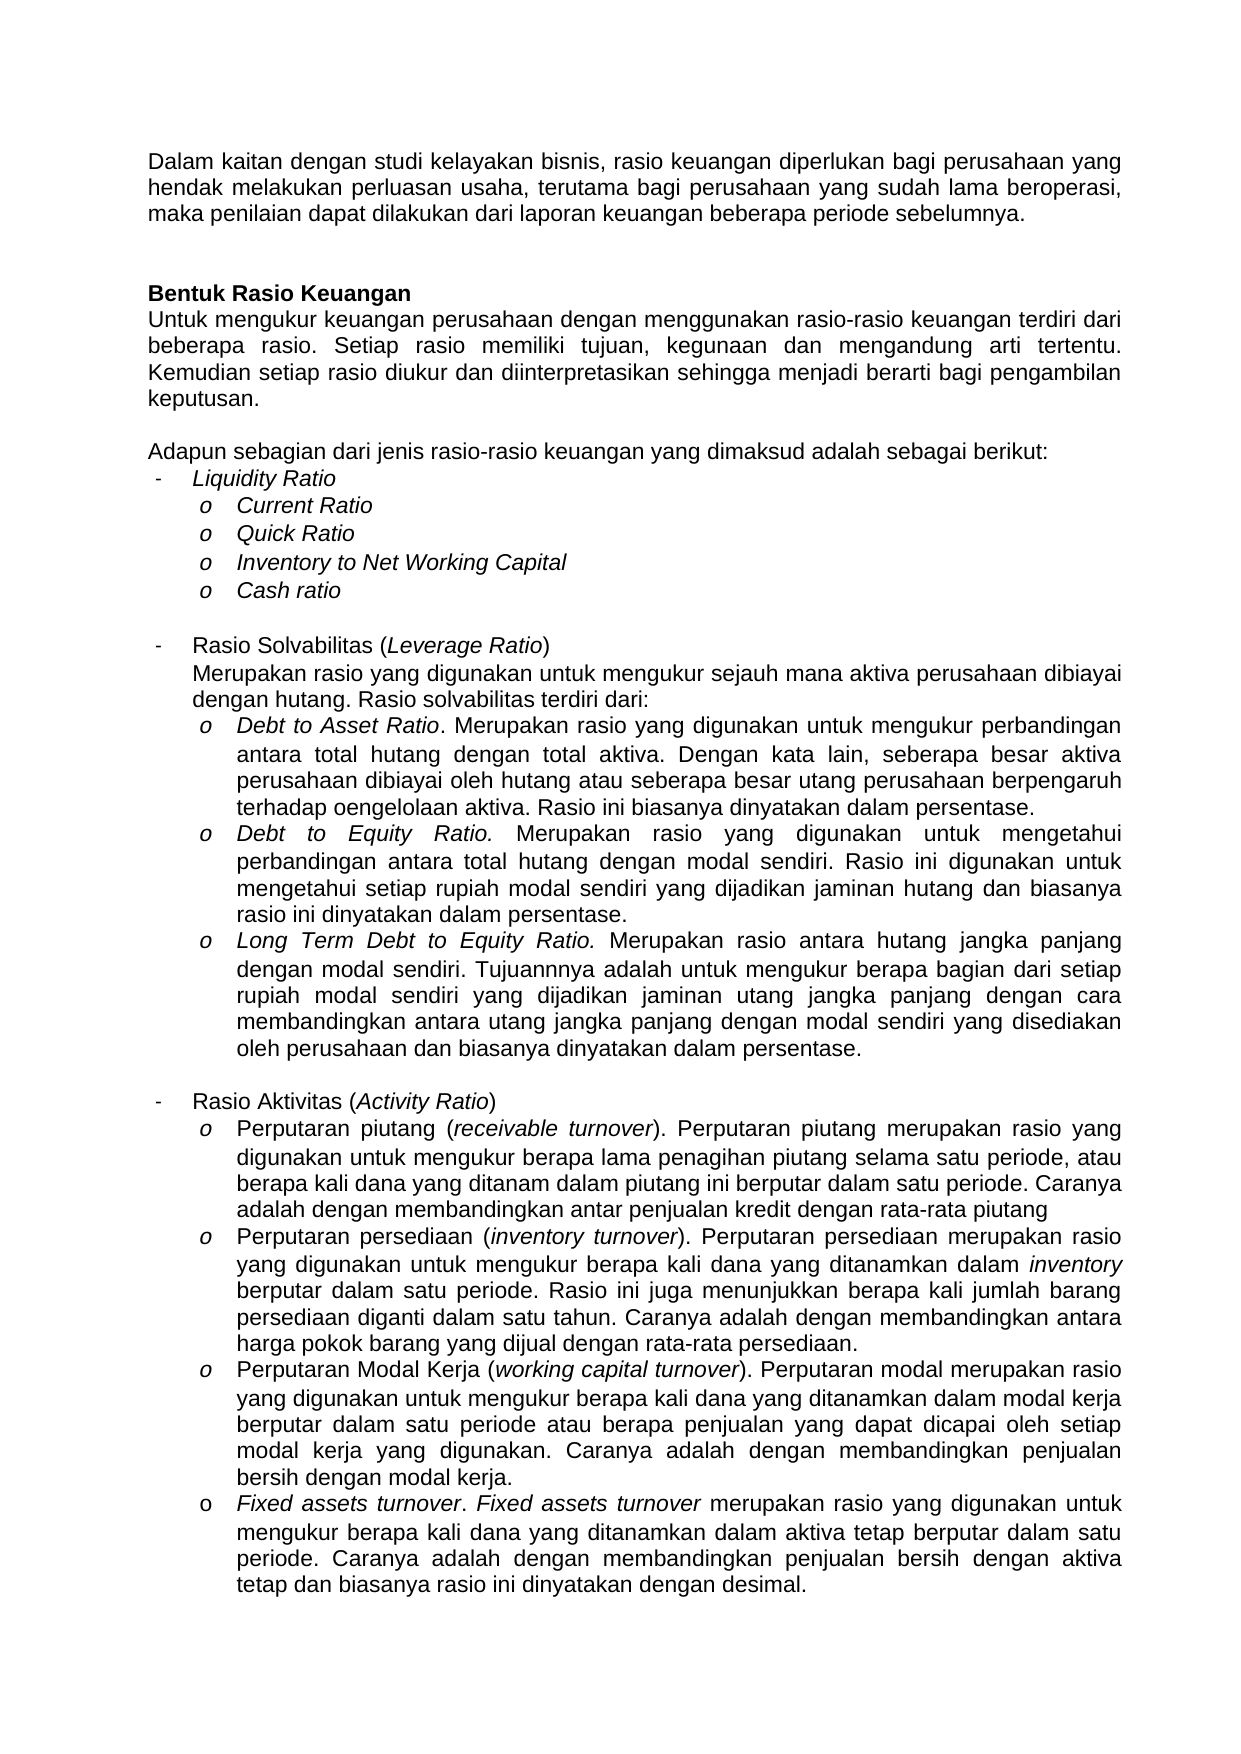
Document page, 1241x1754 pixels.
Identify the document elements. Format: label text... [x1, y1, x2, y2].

list Inventory to Net Working Capital [199, 549, 1122, 577]
list Quick Ratio [199, 520, 1122, 549]
text Dalam kaitan dengan studi kelayakan bisnis, rasio keuangan diperlukan bagi perusahaan yang hendak melakukan perluasan usaha, terutama bagi perusahaan yang sudah lama beroperasi, maka penilaian dapat dilakukan dari laporan keuangan beberapa periode sebelumnya. [148, 148, 1122, 227]
list Long Term Debt to Equity Ratio. Merupakan rasio antara hutang jangka panjang dengan modal sendiri. Tujuannnya adalah untuk mengukur berapa bagian dari setiap rupiah modal sendiri yang dijadikan jaminan utang jangka panjang dengan cara membandingkan antara utang jangka panjang dengan modal sendiri yang disediakan oleh perusahaan dan biasanya dinyatakan dalam persentase. [199, 927, 1122, 1061]
text Untuk mengukur keuangan perusahaan dengan menggunakan rasio-rasio keuangan terdiri dari beberapa rasio. Setiap rasio memiliki tujuan, kegunaan dan mengandung arti tertentu. Kemudian setiap rasio diukur dan diinterpretasikan sehingga menjadi berarti bagi pengambilan keputusan. [148, 306, 1122, 411]
list Perputaran Modal Kerja (working capital turnover). Perputaran modal merupakan rasio yang digunakan untuk mengukur berapa kali dana yang ditanamkan dalam modal kerja berputar dalam satu periode atau berapa penjualan yang dapat dicapai oleh setiap modal kerja yang digunakan. Caranya adalah dengan membandingkan penjualan bersih dengan modal kerja. [199, 1356, 1122, 1490]
list Debt to Asset Ratio. Merupakan rasio yang digunakan untuk mengukur perbandingan antara total hutang dengan total aktiva. Dengan kata lain, seberapa besar aktiva perusahaan dibiayai oleh hutang atau seberapa besar utang perusahaan berpengaruh terhadap oengelolaan aktiva. Rasio ini biasanya dinyatakan dalam persentase. [199, 712, 1122, 820]
text Bentuk Rasio Keuangan [148, 279, 1122, 306]
list Rasio Solvabilitas (Leverage Ratio) [154, 632, 1122, 660]
text Merupakan rasio yang digunakan untuk mengukur sejauh mana aktiva perusahaan dibiayai dengan hutang. Rasio solvabilitas terdiri dari: [192, 660, 1122, 712]
list Perputaran persediaan (inventory turnover). Perputaran persediaan merupakan rasio yang digunakan untuk mengukur berapa kali dana yang ditanamkan dalam inventory berputar dalam satu periode. Rasio ini juga menunjukkan berapa kali jumlah barang persediaan diganti dalam satu tahun. Caranya adalah dengan membandingkan antara harga pokok barang yang dijual dengan rata-rata persediaan. [199, 1223, 1122, 1356]
list Perputaran piutang (receivable turnover). Perputaran piutang merupakan rasio yang digunakan untuk mengukur berapa lama penagihan piutang selama satu periode, atau berapa kali dana yang ditanam dalam piutang ini berputar dalam satu periode. Caranya adalah dengan membandingkan antar penjualan kredit dengan rata-rata piutang [199, 1115, 1122, 1223]
list Rasio Aktivitas (Activity Ratio) [154, 1087, 1122, 1115]
list Current Ratio [199, 492, 1122, 520]
list Cash ratio [199, 577, 1122, 605]
list Liquidity Ratio [154, 464, 1122, 492]
list Debt to Equity Ratio. Merupakan rasio yang digunakan untuk mengetahui perbandingan antara total hutang dengan modal sendiri. Rasio ini digunakan untuk mengetahui setiap rupiah modal sendiri yang dijadikan jaminan hutang dan biasanya rasio ini dinyatakan dalam persentase. [199, 820, 1122, 927]
text Adapun sebagian dari jenis rasio-rasio keuangan yang dimaksud adalah sebagai berikut: [148, 438, 1122, 464]
